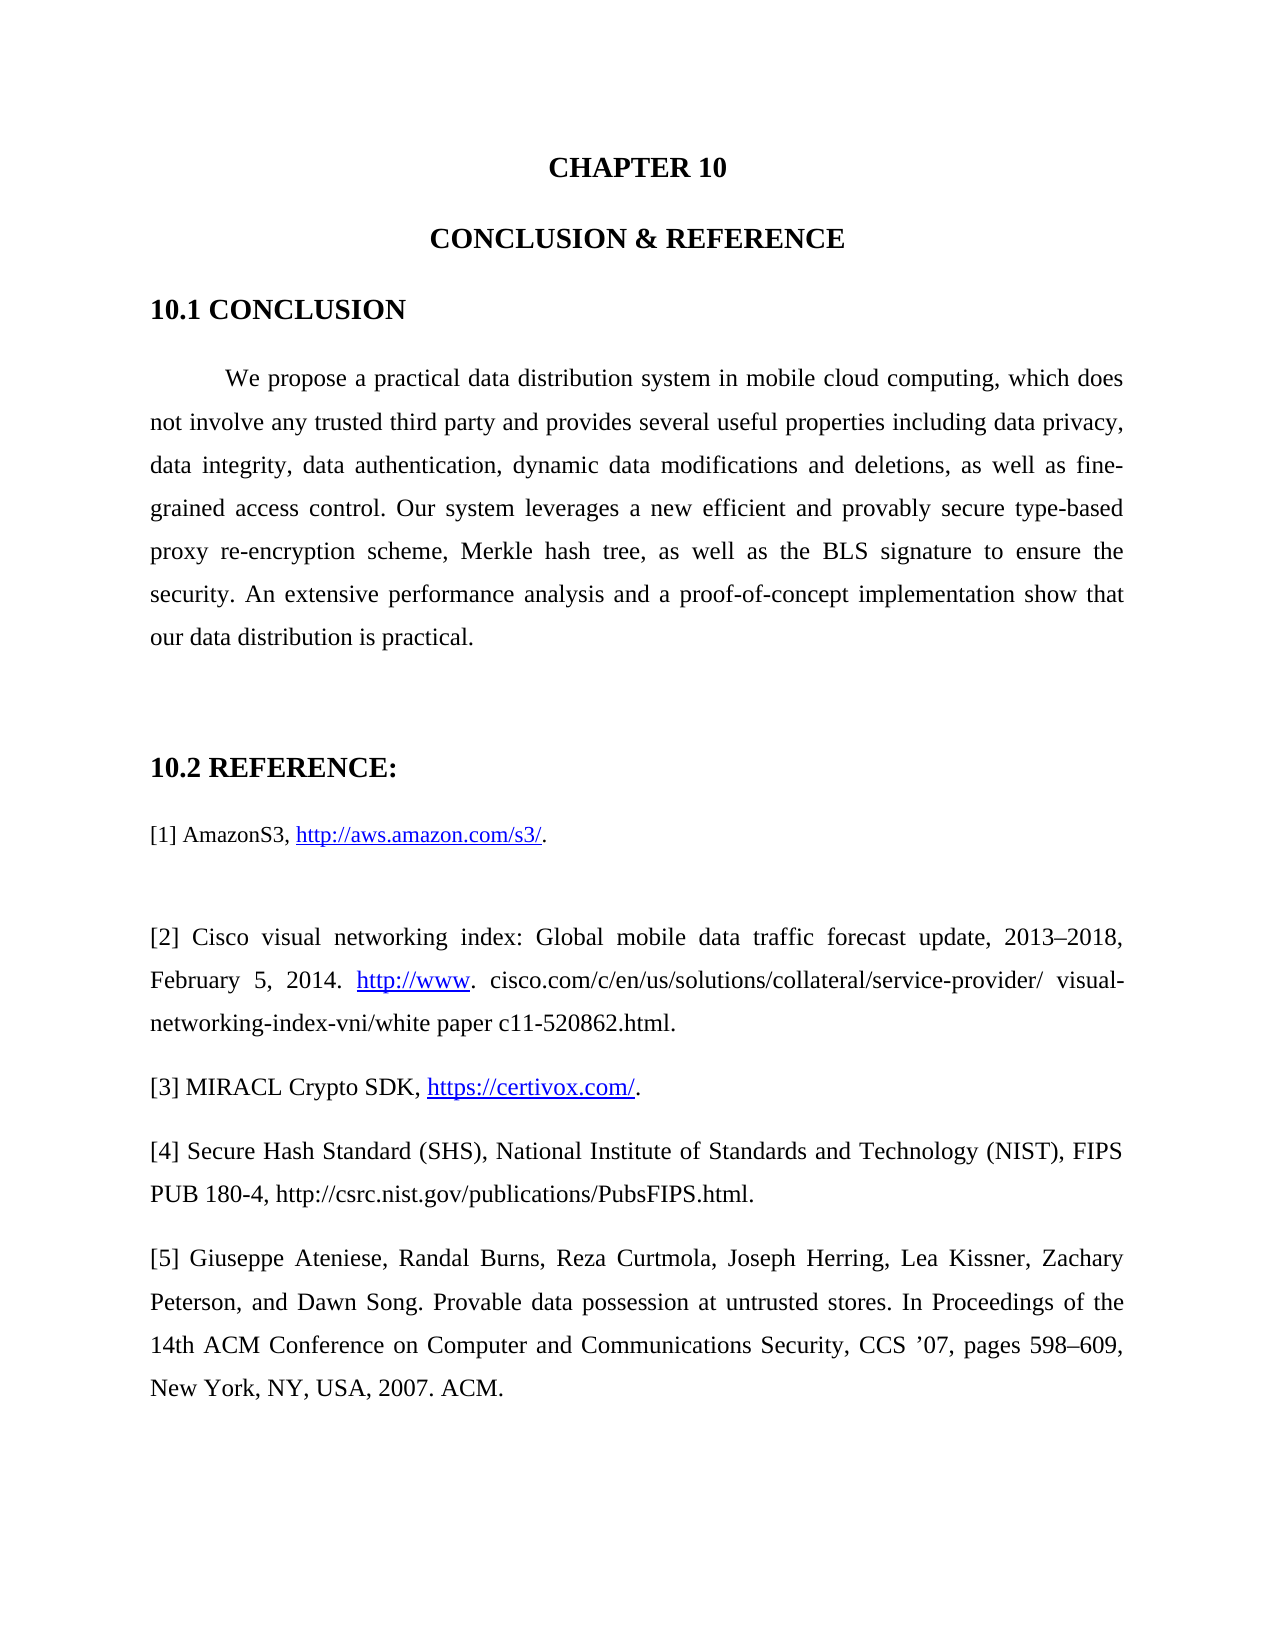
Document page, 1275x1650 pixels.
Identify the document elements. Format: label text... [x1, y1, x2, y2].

text 10.1 CONCLUSION [150, 292, 1125, 326]
text We propose a practical data distribution system in mobile cloud computing, which does not involve any trusted third party and provides several useful properties including data privacy, data integrity, data authentication, dynamic data modifications and deletions, as well as fine-grained access control. Our system leverages a new efficient and provably secure type-based proxy re-encryption scheme, Merkle hash tree, as well as the BLS signature to ensure the security. An extensive performance analysis and a proof-of-concept implementation show that our data distribution is practical. [150, 363, 1125, 651]
text [1] AmazonS3, http://aws.amazon.com/s3/. [150, 821, 1125, 848]
text [4] Secure Hash Standard (SHS), National Institute of Standards and Technology (NIST), FIPS PUB 180-4, http://csrc.nist.gov/publications/PubsFIPS.html. [150, 1136, 1125, 1208]
text [2] Cisco visual networking index: Global mobile data traffic forecast update, 2013–2018, February 5, 2014. http://www. cisco.com/c/en/us/solutions/collateral/service-provider/ visual-networking-index-vni/white paper c11-520862.html. [150, 882, 1125, 1037]
text CONCLUSION & REFERENCE [150, 221, 1125, 255]
text CHAPTER 10 [150, 150, 1125, 183]
text [3] MIRACL Crypto SDK, https://certivox.com/. [150, 1072, 1125, 1101]
text [5] Giuseppe Ateniese, Randal Burns, Reza Curtmola, Joseph Herring, Lea Kissner, Zachary Peterson, and Dawn Song. Provable data possession at untrusted stores. In Proceedings of the 14th ACM Conference on Computer and Communications Security, CCS ’07, pages 598–609, New York, NY, USA, 2007. ACM. [150, 1243, 1125, 1402]
text 10.2 REFERENCE: [150, 750, 1125, 784]
